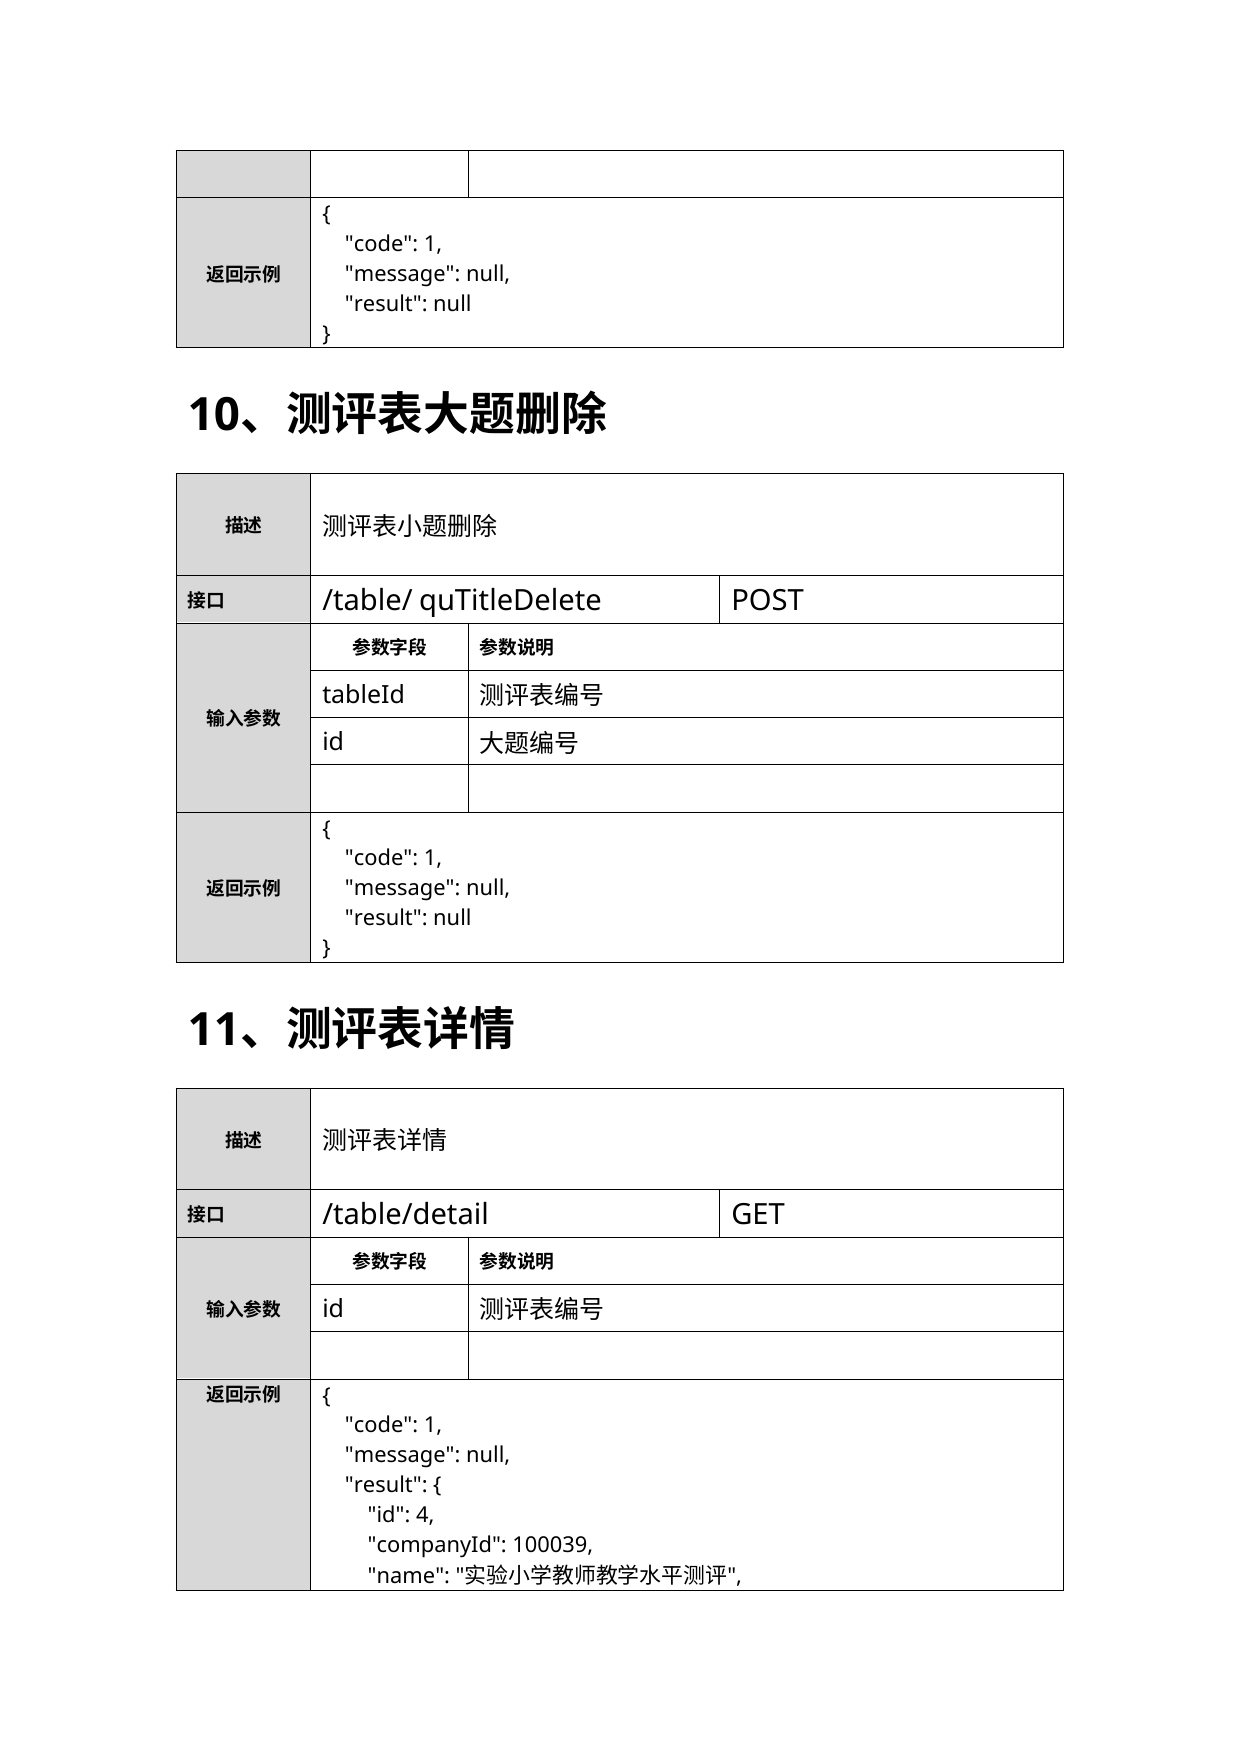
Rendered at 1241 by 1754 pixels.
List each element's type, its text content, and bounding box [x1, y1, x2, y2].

table_cell tableId [311, 671, 468, 717]
table_cell id [311, 1285, 468, 1331]
table_header 描述 [177, 1089, 310, 1189]
table_cell /table/ quTitleDelete [311, 576, 719, 622]
table_cell POST [720, 576, 1063, 622]
table_cell 返回示例 [177, 813, 310, 962]
table_cell /table/detail [311, 1190, 719, 1237]
table_cell 测评表编号 [469, 1285, 1063, 1331]
subtitle 10、测评表大题删除 [187, 377, 1053, 444]
table_cell GET [720, 1190, 1063, 1237]
table_cell 大题编号 [469, 718, 1063, 764]
table_cell 返回示例 [177, 1380, 310, 1590]
table_cell [469, 151, 1063, 197]
table_cell [311, 1332, 468, 1378]
table_header 测评表小题删除 [311, 474, 1063, 575]
table_cell id [311, 718, 468, 764]
table_header 测评表详情 [311, 1089, 1063, 1189]
table_cell [311, 151, 468, 197]
table_cell 输入参数 [177, 1238, 310, 1378]
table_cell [311, 1380, 1063, 1590]
table_cell { "code": 1, "message": null, "result": null } [311, 813, 1063, 962]
table_cell [469, 765, 1063, 812]
table_cell [311, 765, 468, 812]
table_cell 接口 [177, 1190, 310, 1237]
table_cell [469, 1332, 1063, 1378]
table_header 描述 [177, 474, 310, 575]
subtitle 11、测评表详情 [187, 992, 1053, 1058]
table_cell 参数说明 [469, 624, 1063, 670]
table_cell 返回示例 [177, 198, 310, 347]
table_cell 参数字段 [311, 1238, 468, 1284]
table_cell 接口 [177, 576, 310, 622]
table_cell 参数说明 [469, 1238, 1063, 1284]
table_cell 参数字段 [311, 624, 468, 670]
table_cell { "code": 1, "message": null, "result": null } [311, 198, 1063, 347]
table_cell 输入参数 [177, 624, 310, 812]
table_cell 测评表编号 [469, 671, 1063, 717]
